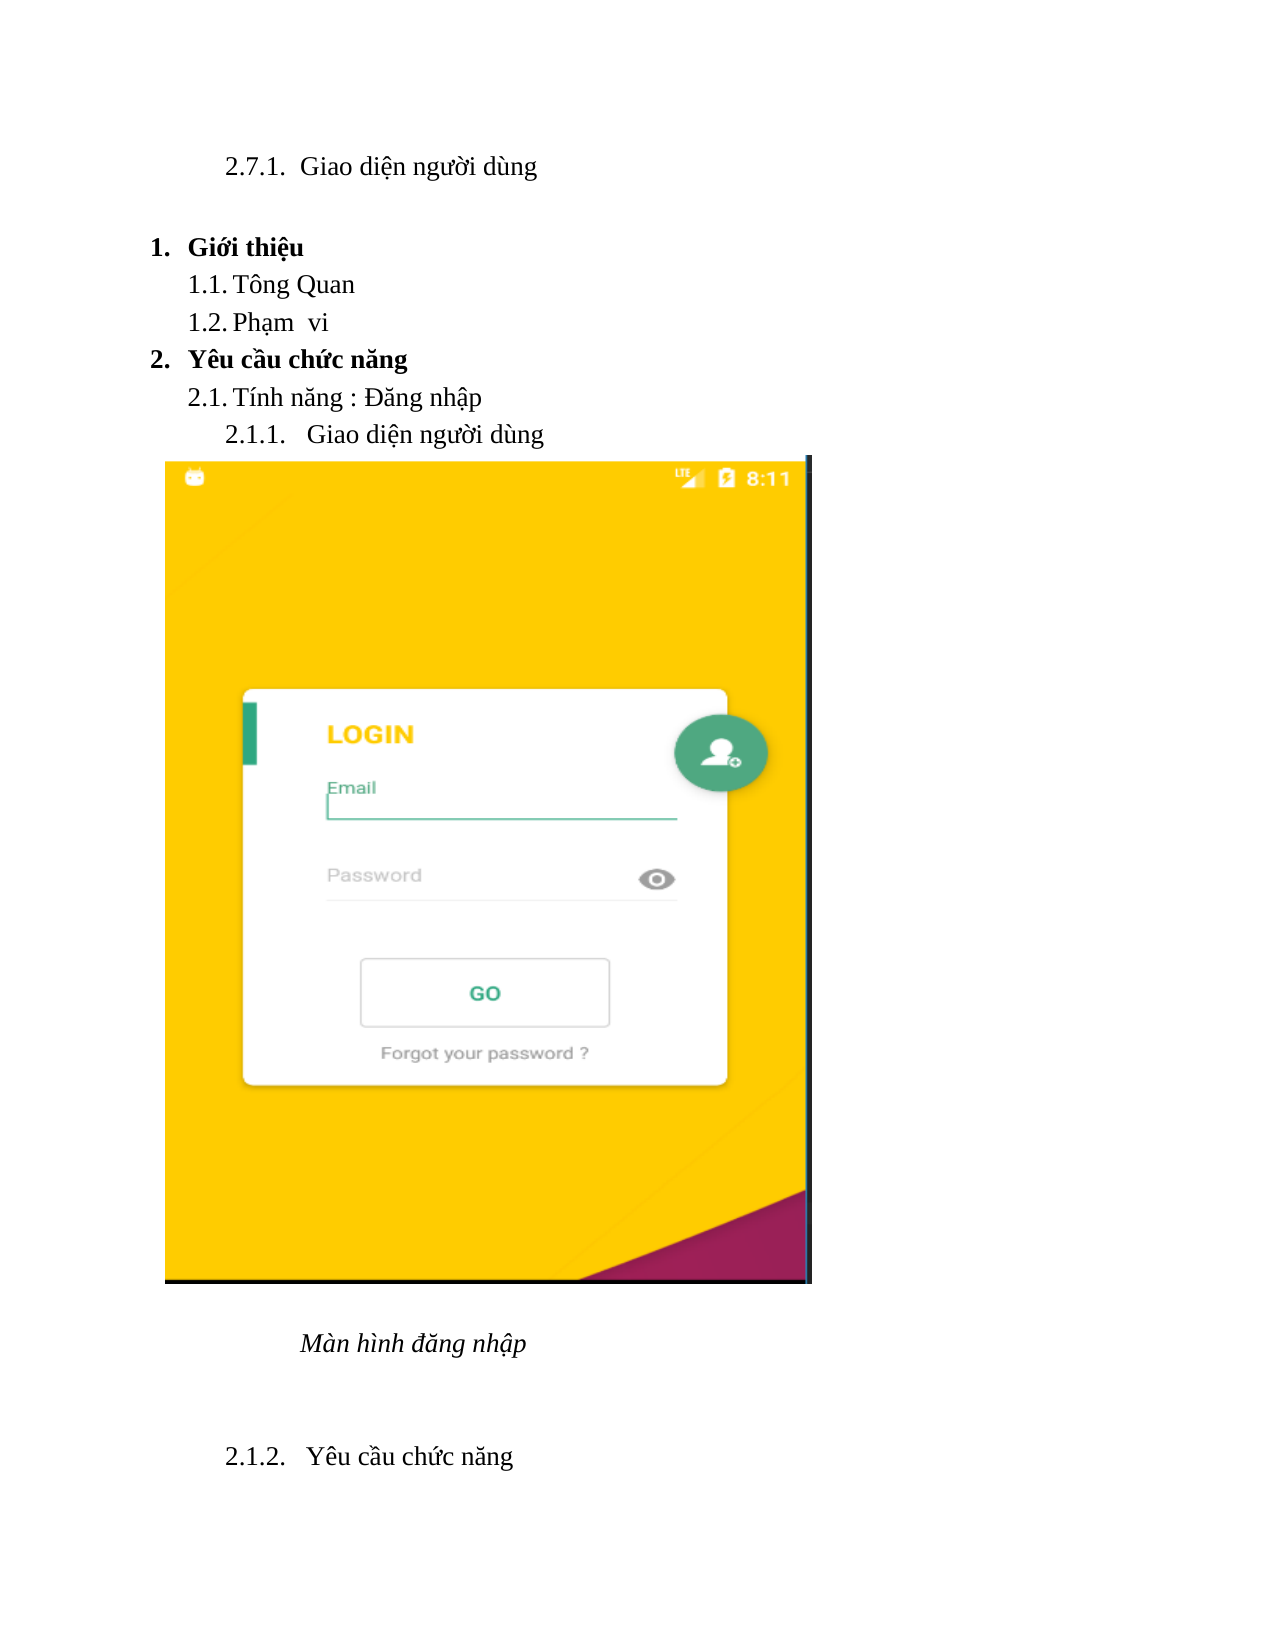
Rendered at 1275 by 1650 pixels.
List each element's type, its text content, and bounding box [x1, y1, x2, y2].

list Giao diện người dùng [225, 418, 1125, 449]
list Tính năng : Đăng nhập [187, 381, 1125, 412]
subtitle Giao diện người dùng [225, 150, 1125, 181]
list Yêu cầu chức năng [150, 343, 1125, 374]
picture [165, 455, 812, 1284]
list Phạm vi [187, 306, 1125, 337]
list Yêu cầu chức năng [225, 1440, 1125, 1471]
list Tông Quan [187, 268, 1125, 299]
text Màn hình đăng nhập [225, 1327, 1125, 1359]
list Giới thiệu [150, 231, 1125, 262]
